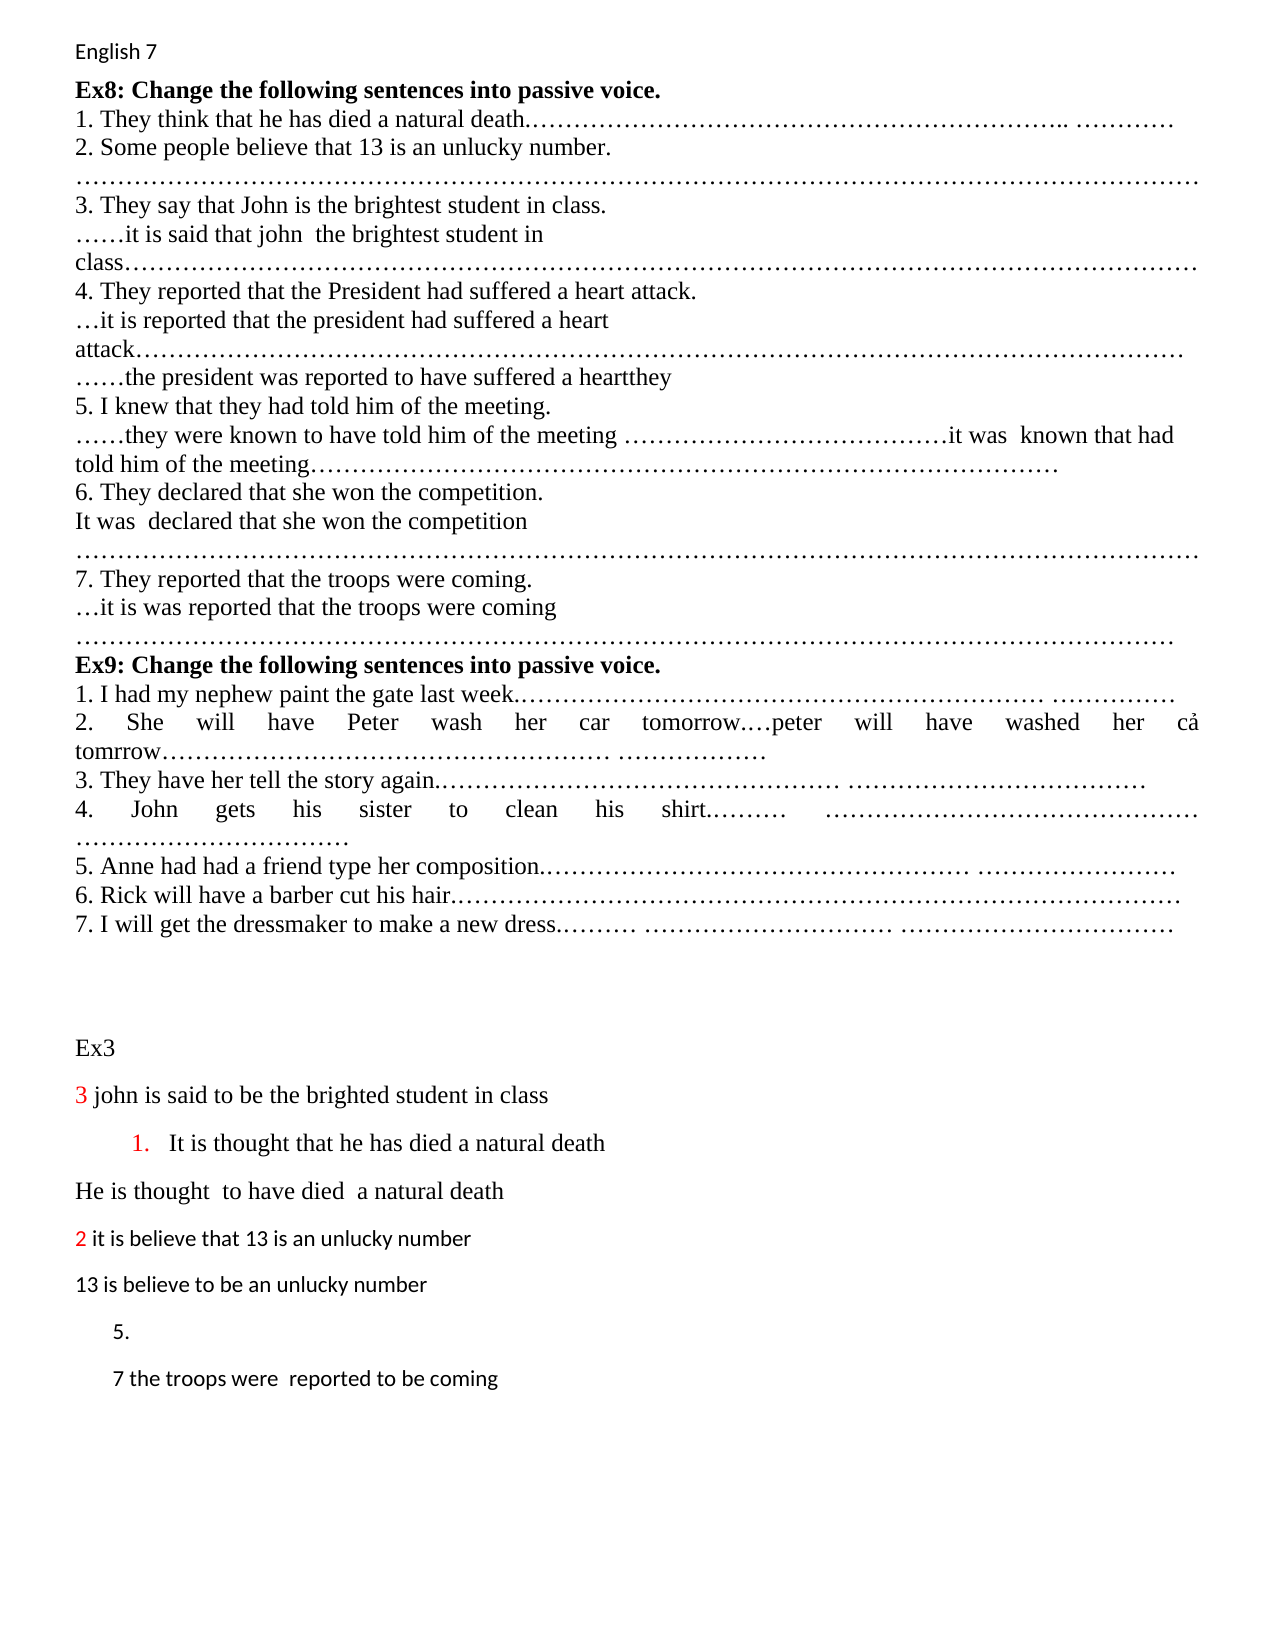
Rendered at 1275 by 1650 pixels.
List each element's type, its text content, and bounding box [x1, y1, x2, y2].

text 2 it is believe that 13 is an unlucky number [75, 1224, 1200, 1252]
text ……………………………………………………………………………………………………………………… [75, 161, 1200, 190]
text 3. They say that John is the brightest student in class. [75, 190, 1200, 219]
text 6. They declared that she won the competition. [75, 477, 1200, 506]
text 1. They think that he has died a natural death.……………………………………………………….. ………… [75, 104, 1200, 132]
text ……it is said that john the brightest student in class………………………………………………………………………………………………………………… [75, 219, 1200, 276]
text Ex9: Change the following sentences into passive voice. [75, 650, 1200, 679]
text 4. They reported that the President had suffered a heart attack. [75, 276, 1200, 305]
text 13 is believe to be an unlucky number [75, 1271, 1200, 1299]
text 7. I will get the dressmaker to make a new dress.……… ………………………… …………………………… [75, 909, 1200, 937]
text 7. They reported that the troops were coming. [75, 564, 1200, 592]
text …it is was reported that the troops were coming …………………………………………………………………………………………………………………… [75, 592, 1200, 650]
text It was declared that she won the competition ……………………………………………………………………………………………………………………… [75, 506, 1200, 564]
text Ex8: Change the following sentences into passive voice. [75, 75, 1200, 104]
text He is thought to have died a natural death [75, 1176, 1200, 1205]
text 1. I had my nephew paint the gate last week.……………………………………………………… …………… [75, 679, 1200, 707]
text ……they were known to have told him of the meeting …………………………………it was known that had told him of the meeting……………………………………………………………………………… [75, 420, 1200, 477]
text 4. John gets his sister to clean his shirt.……… ……………………………………… …………………………… [75, 794, 1200, 851]
text Ex3 [75, 1033, 1200, 1062]
text 3. They have her tell the story again.………………………………………… ……………………………… [75, 765, 1200, 794]
text 2. Some people believe that 13 is an unlucky number. [75, 132, 1200, 161]
text 7 the troops were reported to be coming [112, 1364, 1200, 1392]
text 5. I knew that they had told him of the meeting. [75, 391, 1200, 420]
text 3 john is said to be the brighted student in class [75, 1081, 1200, 1109]
text 2. She will have Peter wash her car tomorrow.…peter will have washed her cả tomrrow……………………………………………… ……………… [75, 707, 1200, 765]
list It is thought that he has died a natural death [131, 1128, 1200, 1157]
text 5. Anne had had a friend type her composition.…………………………………………… …………………… [75, 851, 1200, 880]
text 6. Rick will have a barber cut his hair.…………………………………………………………………………… [75, 880, 1200, 909]
text …it is reported that the president had suffered a heart attack……………………………………………………………………………………………………………………the president was reported to have suffered a heartthey [75, 305, 1200, 391]
